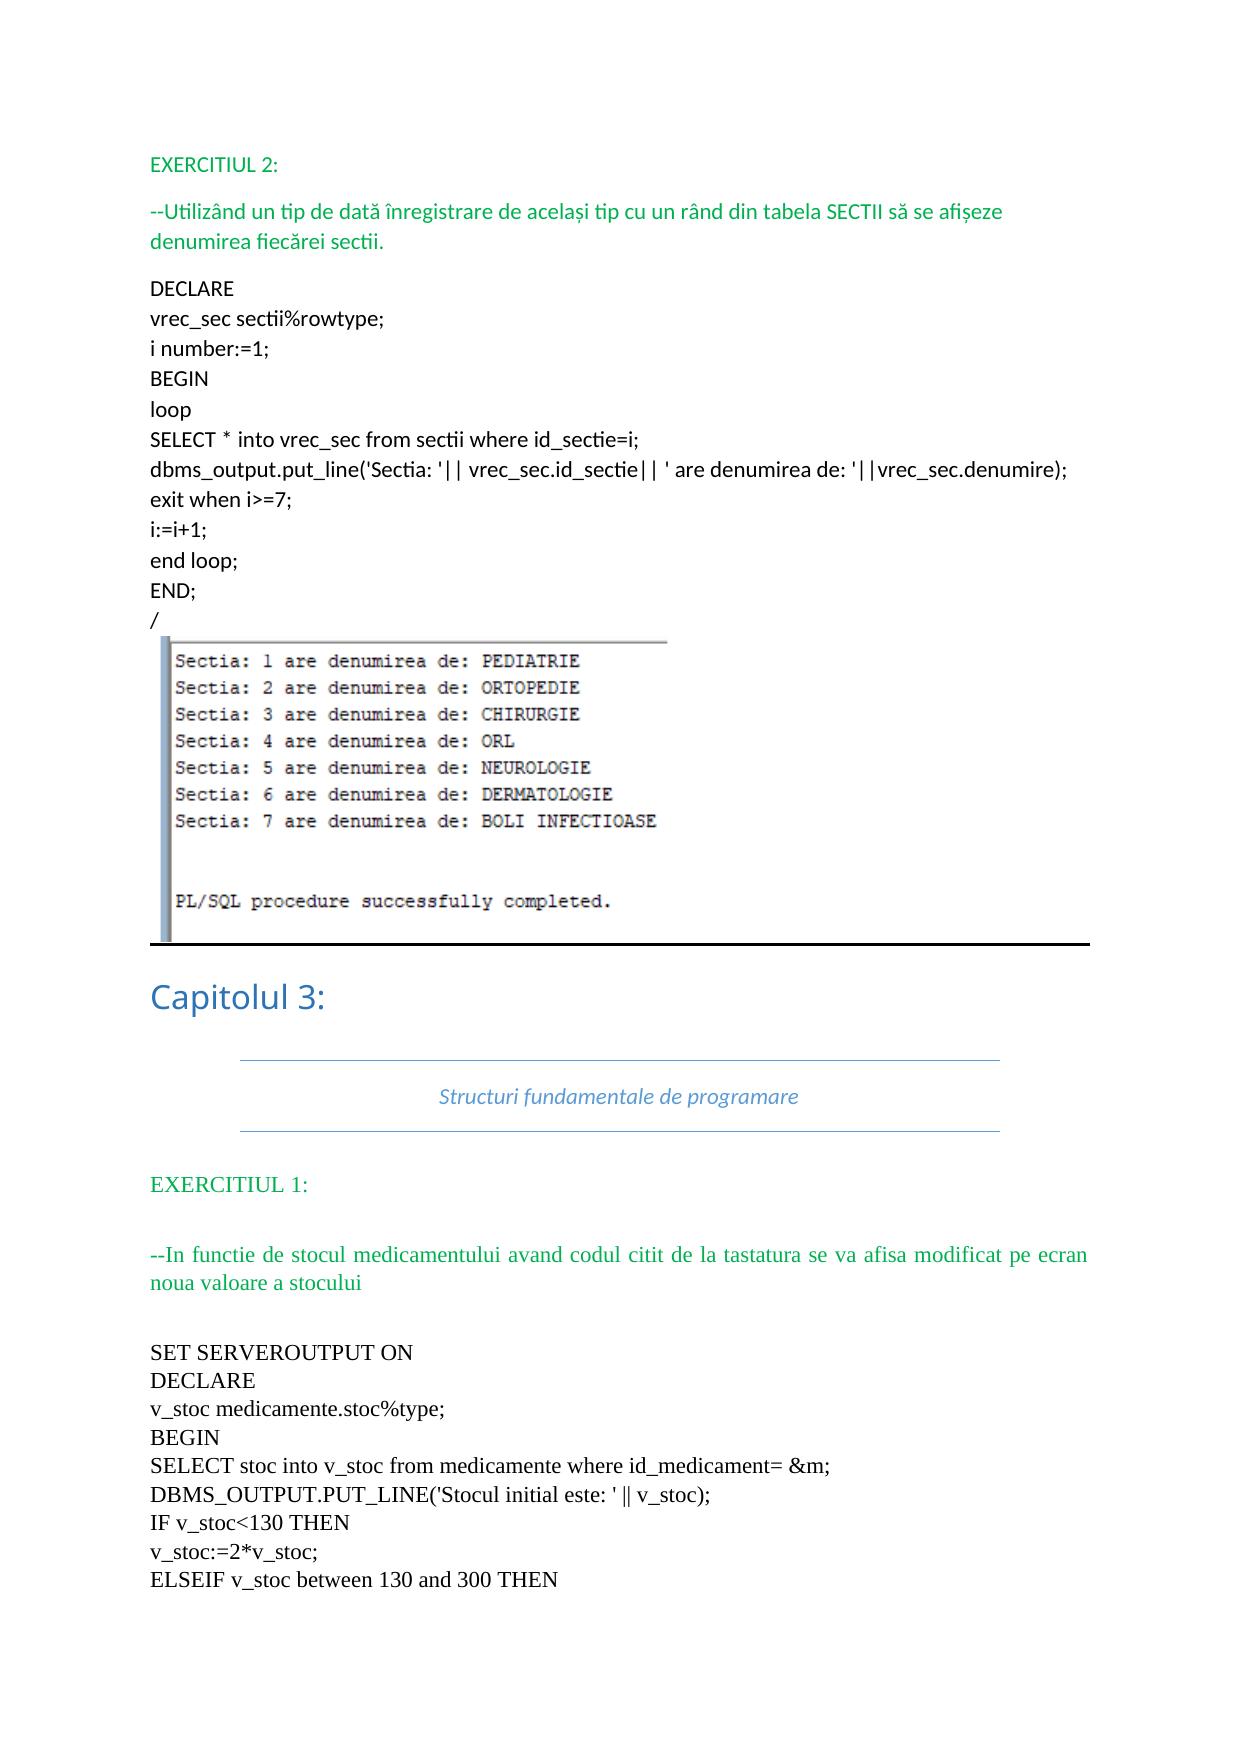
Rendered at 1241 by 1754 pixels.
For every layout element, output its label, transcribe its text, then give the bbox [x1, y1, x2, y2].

text BEGIN [150, 364, 1090, 393]
text ELSEIF v_stoc between 130 and 300 THEN [150, 1566, 1090, 1592]
text END; [150, 576, 1090, 604]
text BEGIN [150, 1424, 1090, 1450]
text --Utilizând un tip de dată înregistrare de același tip cu un rând din tabela SECTII să se afișeze denumirea fiecărei sectii. [150, 197, 1090, 255]
text DECLARE [150, 274, 1090, 302]
text v_stoc medicamente.stoc%type; [150, 1396, 1090, 1422]
text i number:=1; [150, 334, 1090, 362]
text Structuri fundamentale de programare [240, 1061, 1000, 1131]
text --In functie de stocul medicamentului avand codul citit de la tastatura se va afisa modificat pe ecran noua valoare a stocului [150, 1241, 1090, 1296]
text EXERCITIUL 2: [150, 150, 1090, 178]
subtitle Capitolul 3: [150, 973, 1090, 1019]
text IF v_stoc<130 THEN [150, 1509, 1090, 1536]
text end loop; [150, 546, 1090, 574]
text loop [150, 395, 1090, 423]
text v_stoc:=2*v_stoc; [150, 1538, 1090, 1564]
text vrec_sec sectii%rowtype; [150, 304, 1090, 332]
picture [150, 636, 668, 942]
text i:=i+1; [150, 516, 1090, 544]
text DECLARE [150, 1367, 1090, 1393]
text SELECT * into vrec_sec from sectii where id_sectie=i; [150, 425, 1090, 453]
text / [150, 606, 1090, 634]
text exit when i>=7; [150, 485, 1090, 513]
text DBMS_OUTPUT.PUT_LINE('Stocul initial este: ' || v_stoc); [150, 1481, 1090, 1507]
text EXERCITIUL 1: [150, 1171, 1090, 1198]
text SELECT stoc into v_stoc from medicamente where id_medicament= &m; [150, 1452, 1090, 1479]
text dbms_output.put_line('Sectia: '|| vrec_sec.id_sectie|| ' are denumirea de: '||vrec_sec.denumire); [150, 455, 1090, 483]
text SET SERVEROUTPUT ON [150, 1339, 1090, 1365]
